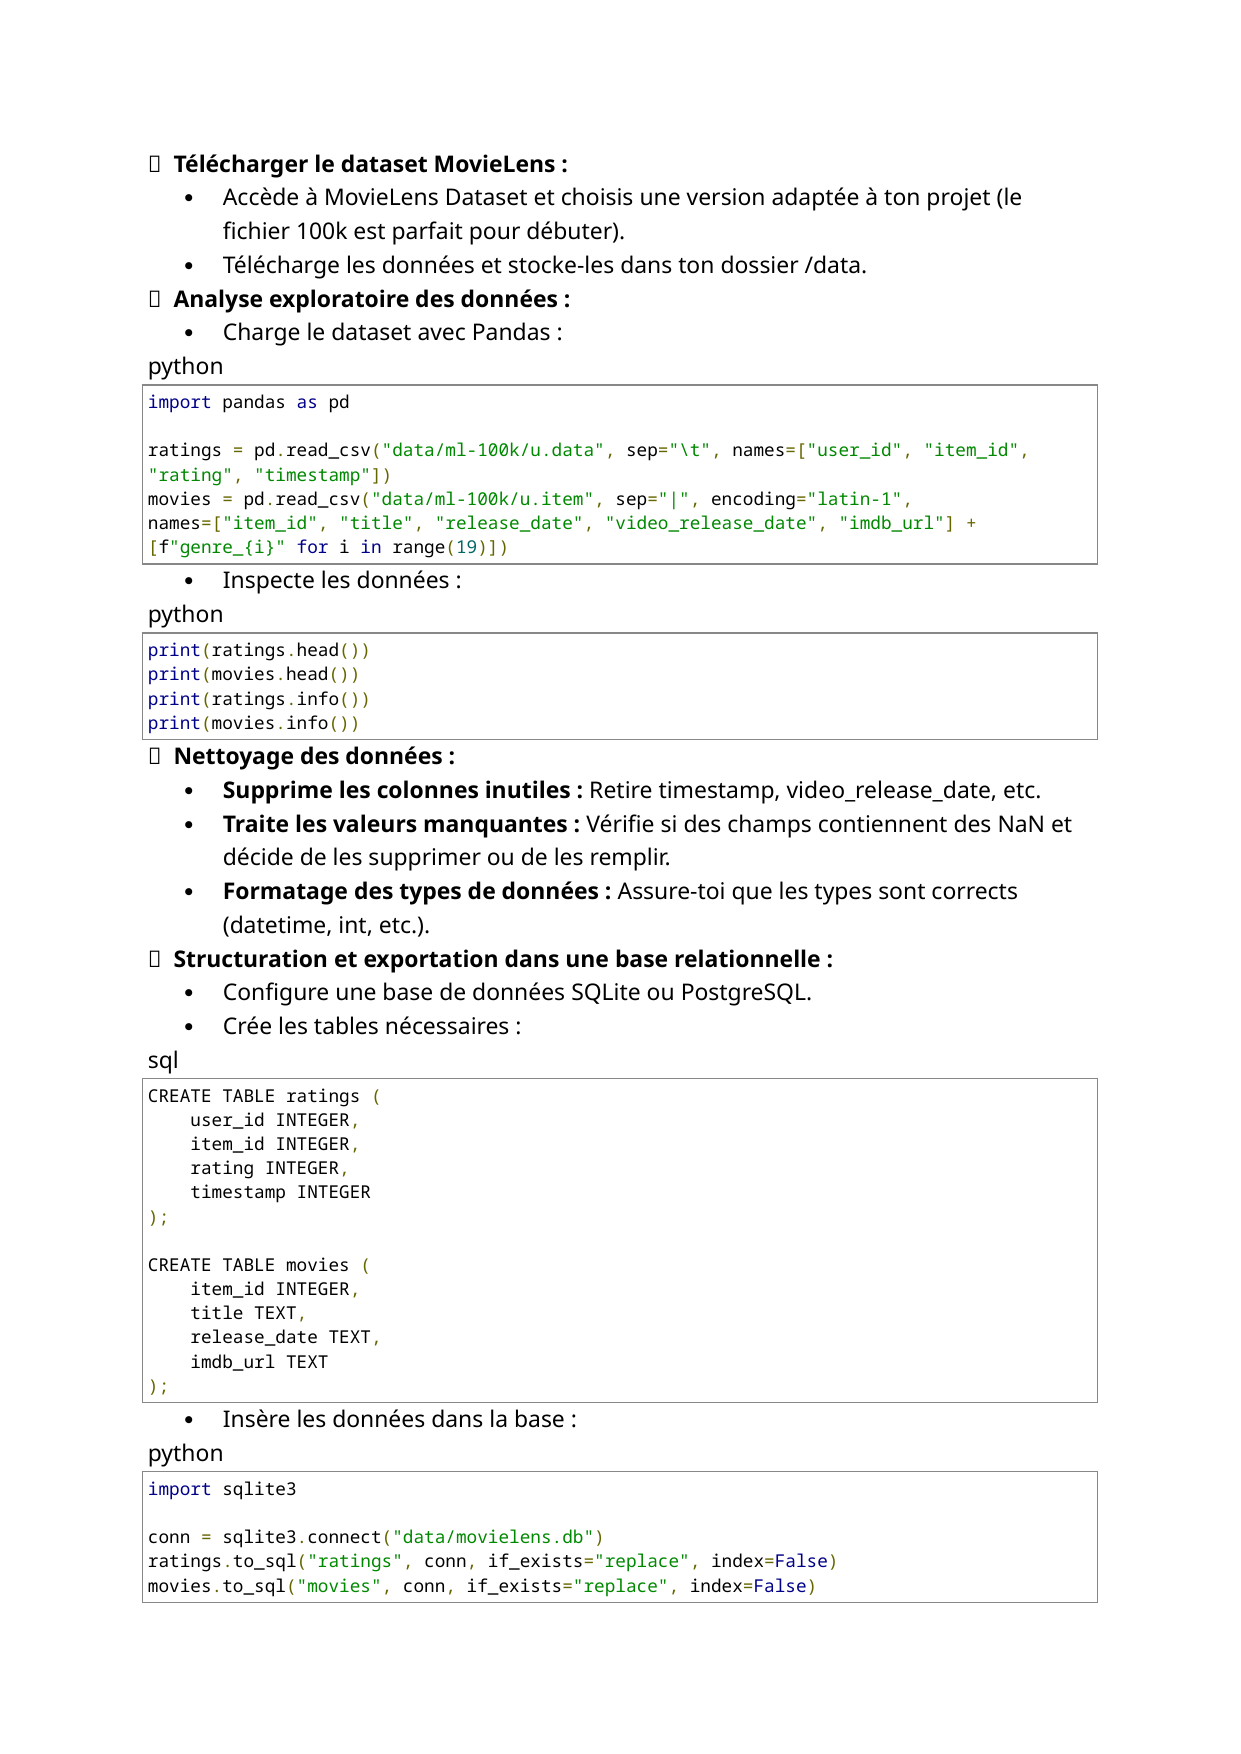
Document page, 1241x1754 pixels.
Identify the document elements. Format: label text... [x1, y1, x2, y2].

text  Analyse exploratoire des données : [148, 283, 1093, 314]
text CREATE TABLE movies ( [148, 1252, 1093, 1277]
list Insère les données dans la base : [185, 1403, 1093, 1434]
list Crée les tables nécessaires : [185, 1010, 1093, 1041]
text  Télécharger le dataset MovieLens : [148, 148, 1093, 179]
list Inspecte les données : [185, 565, 1093, 596]
text conn = sqlite3.connect("data/movielens.db") [148, 1525, 1093, 1549]
text ratings = pd.read_csv("data/ml-100k/u.data", sep="\t", names=["user_id", "item_id", "rating", "timestamp"]) [148, 438, 1093, 481]
text ); [143, 1368, 1097, 1402]
text item_id INTEGER, [148, 1277, 1093, 1301]
text print(ratings.info()) [148, 686, 1093, 704]
list Traite les valeurs manquantes : Vérifie si des champs contiennent des NaN et décide de les supprimer ou de les remplir. [185, 808, 1093, 873]
text python [148, 350, 1093, 381]
text import sqlite3 [143, 1472, 1097, 1501]
list Configure une base de données SQLite ou PostgreSQL. [185, 976, 1093, 1008]
text timestamp INTEGER [148, 1180, 1093, 1204]
text python [148, 1437, 1093, 1468]
text import pandas as pd [143, 386, 1097, 414]
text release_date TEXT, [148, 1325, 1093, 1349]
text user_id INTEGER, [148, 1107, 1093, 1132]
list Formatage des types de données : Assure-toi que les types sont corrects (datetime, int, etc.). [185, 875, 1093, 940]
text  Nettoyage des données : [148, 740, 1093, 771]
text movies = pd.read_csv("data/ml-100k/u.item", sep="|", encoding="latin-1", names=["item_id", "title", "release_date", "video_release_date", "imdb_url"] + [f"genre_{i}" for i in range(19)]) [143, 481, 1097, 563]
text print(movies.head()) [148, 662, 1093, 686]
list Accède à MovieLens Dataset et choisis une version adaptée à ton projet (le fichier 100k est parfait pour débuter). [185, 181, 1093, 246]
list Télécharge les données et stocke-les dans ton dossier /data. [185, 249, 1093, 280]
list Charge le dataset avec Pandas : [185, 316, 1093, 348]
list Supprime les colonnes inutiles : Retire timestamp, video_release_date, etc. [185, 774, 1093, 805]
text ); [148, 1204, 1093, 1228]
text item_id INTEGER, [148, 1132, 1093, 1156]
text CREATE TABLE ratings ( [143, 1079, 1097, 1107]
text title TEXT, [148, 1301, 1093, 1325]
text  Structuration et exportation dans une base relationnelle : [148, 943, 1093, 974]
text sql [148, 1044, 1093, 1075]
text ratings.to_sql("ratings", conn, if_exists="replace", index=False) [148, 1549, 1093, 1567]
text imdb_url TEXT [148, 1349, 1093, 1368]
text print(movies.info()) [143, 704, 1097, 739]
text python [148, 598, 1093, 629]
text rating INTEGER, [148, 1156, 1093, 1180]
text movies.to_sql("movies", conn, if_exists="replace", index=False) [143, 1567, 1097, 1602]
text print(ratings.head()) [143, 634, 1097, 662]
